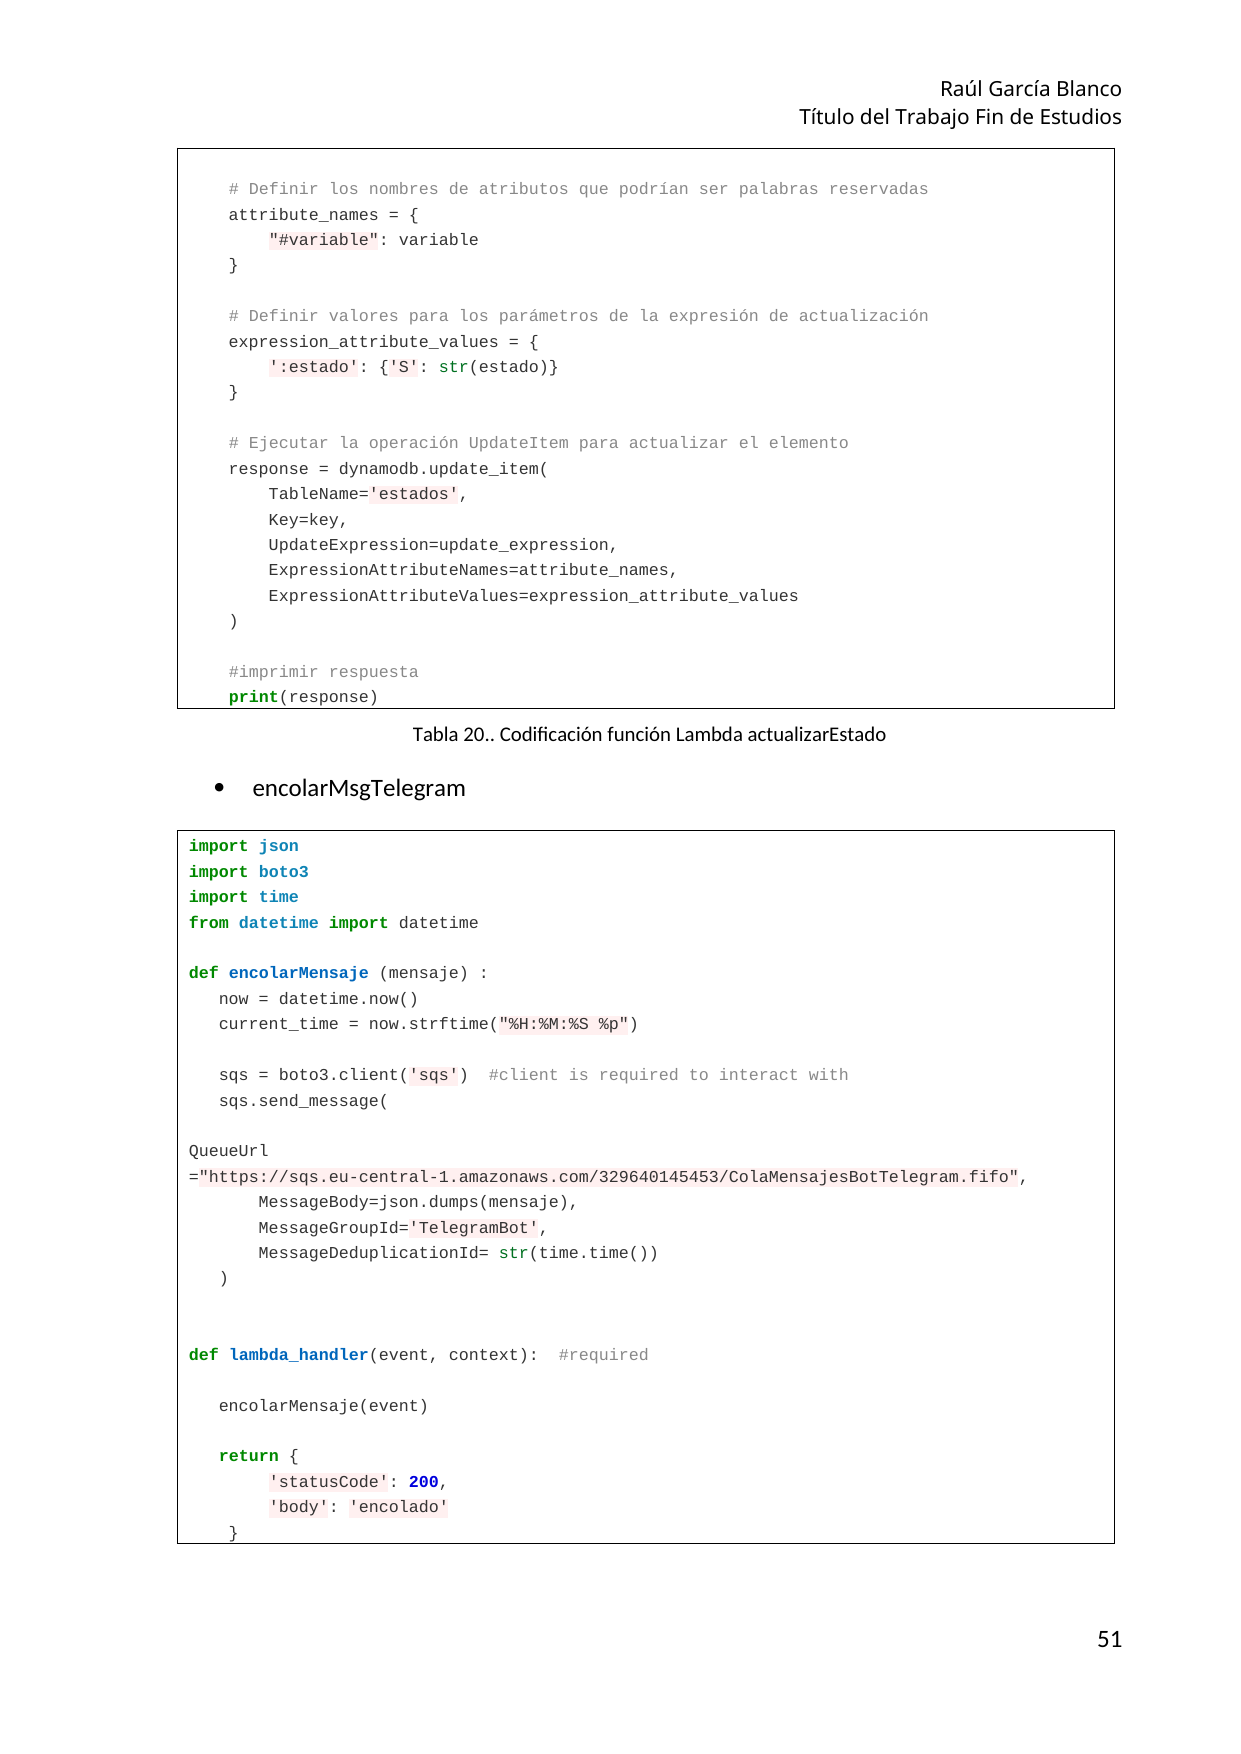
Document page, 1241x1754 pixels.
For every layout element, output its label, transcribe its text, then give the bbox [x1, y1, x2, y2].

list encolarMsgTelegram [215, 772, 1122, 803]
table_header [178, 149, 1114, 708]
table_header import json import boto3 import time from datetime import datetime def encolarMensaje (mensaje) : now = datetime.now() current_time = now.strftime("%H:%M:%S %p") sqs = boto3.client('sqs') #client is required to interact with sqs.send_message( QueueUrl="https://sqs.eu-central-1.amazonaws.com/329640145453/ColaMensajesBotTelegram.fifo", MessageBody=json.dumps(mensaje), MessageGroupId='TelegramBot', MessageDeduplicationId= str(time.time()) ) def lambda_handler(event, context): #required encolarMensaje(event) return { 'statusCode': 200, 'body': 'encolado' } [178, 831, 1114, 1543]
